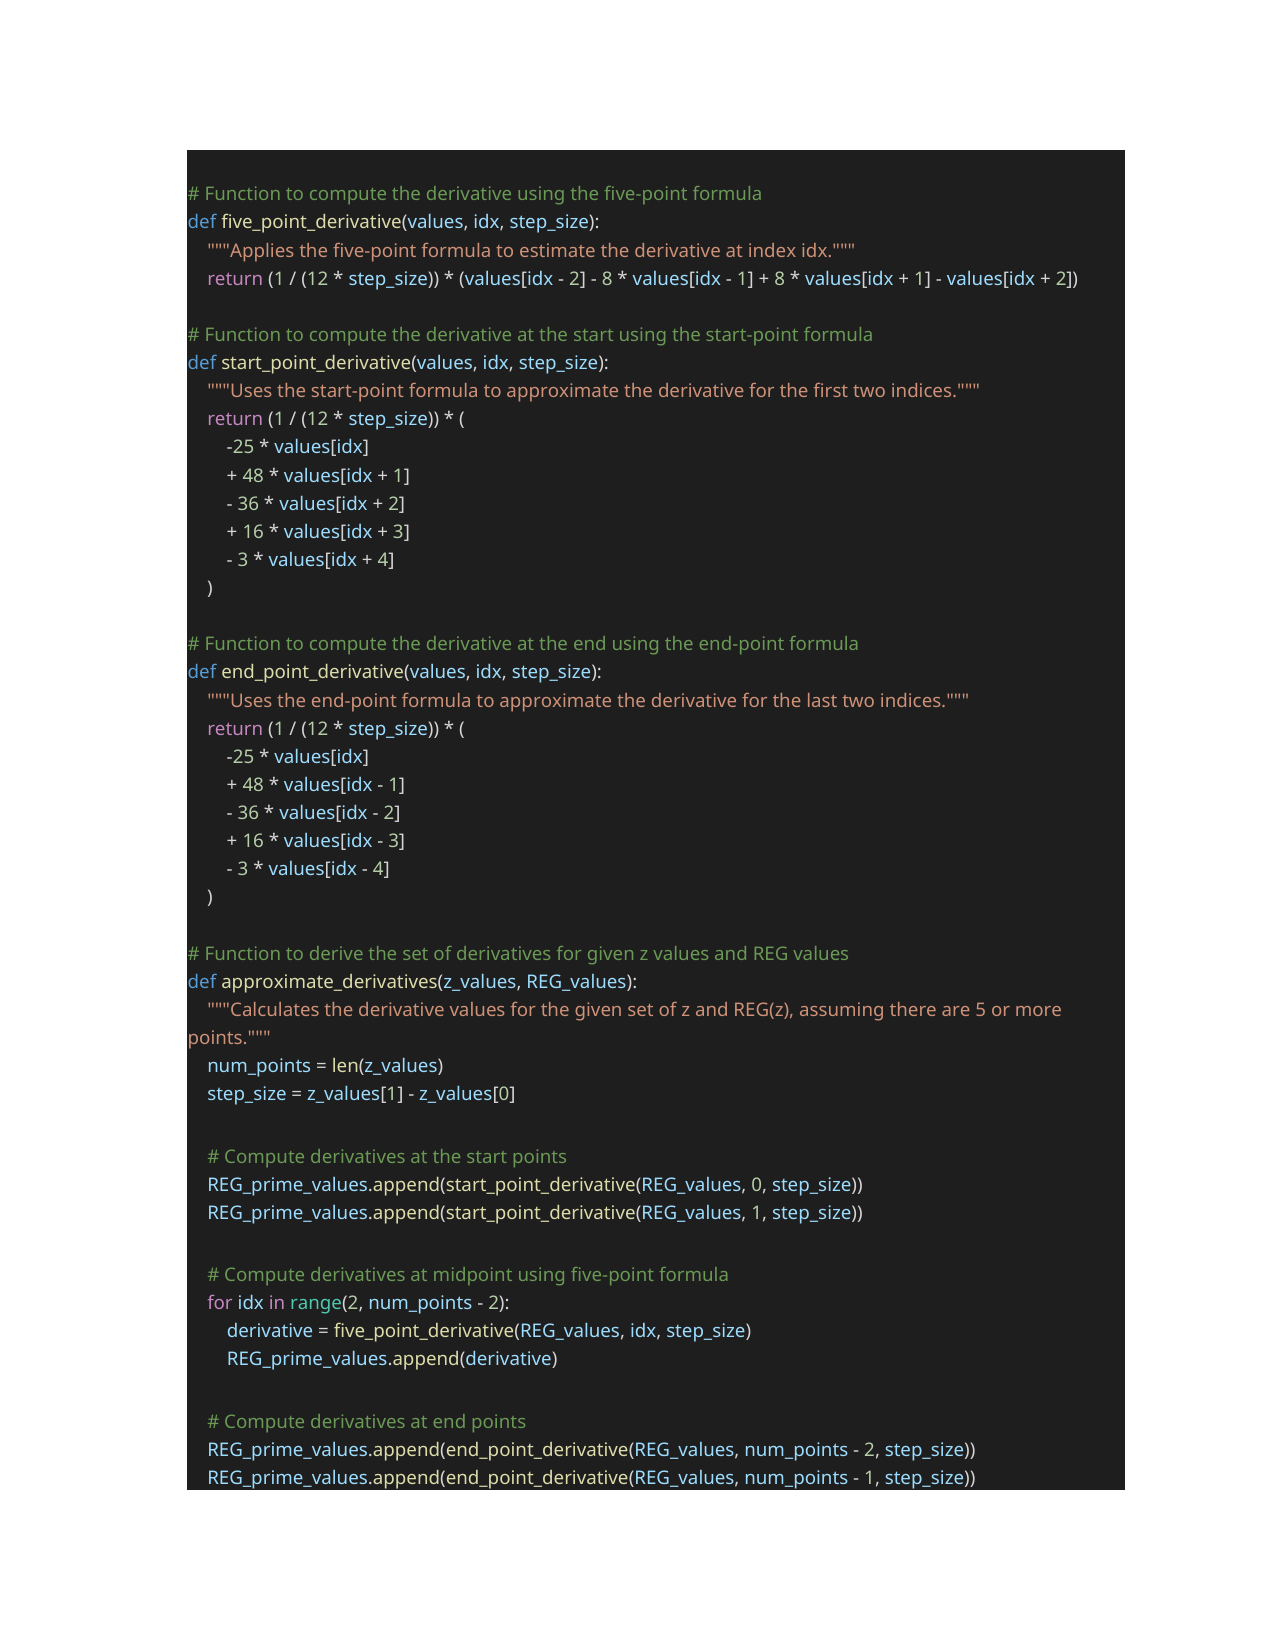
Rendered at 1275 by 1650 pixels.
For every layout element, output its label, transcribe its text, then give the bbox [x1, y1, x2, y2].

text def approximate_derivatives(z_values, REG_values): [187, 966, 1125, 994]
text + 16 * values[idx + 3] [187, 516, 1125, 544]
text """Uses the end-point formula to approximate the derivative for the last two indices.""" [187, 684, 1125, 712]
text + 16 * values[idx - 3] [187, 825, 1125, 853]
text # Compute derivatives at midpoint using five-point formula [187, 1259, 1125, 1287]
text ) [187, 572, 1125, 600]
text REG_prime_values.append(end_point_derivative(REG_values, num_points - 2, step_size)) [187, 1433, 1125, 1462]
text ) [187, 881, 1125, 909]
text # Function to compute the derivative at the start using the start-point formula [187, 319, 1125, 347]
text REG_prime_values.append(end_point_derivative(REG_values, num_points - 1, step_size)) [187, 1462, 1125, 1490]
text - 36 * values[idx + 2] [187, 487, 1125, 516]
text for idx in range(2, num_points - 2): [187, 1287, 1125, 1315]
text return (1 / (12 * step_size)) * (values[idx - 2] - 8 * values[idx - 1] + 8 * values[idx + 1] - values[idx + 2]) [187, 262, 1125, 291]
text REG_prime_values.append(start_point_derivative(REG_values, 0, step_size)) [187, 1168, 1125, 1197]
text # Compute derivatives at the start points [187, 1140, 1125, 1168]
text # Function to derive the set of derivatives for given z values and REG values [187, 937, 1125, 966]
text -25 * values[idx] [187, 431, 1125, 459]
text def five_point_derivative(values, idx, step_size): [187, 206, 1125, 234]
text """Applies the five-point formula to estimate the derivative at index idx.""" [187, 234, 1125, 262]
text REG_prime_values.append(derivative) [187, 1343, 1125, 1371]
text + 48 * values[idx - 1] [187, 769, 1125, 797]
text - 3 * values[idx + 4] [187, 544, 1125, 572]
text step_size = z_values[1] - z_values[0] [187, 1078, 1125, 1106]
text """Uses the start-point formula to approximate the derivative for the first two indices.""" [187, 375, 1125, 403]
text # Function to compute the derivative using the five-point formula [187, 178, 1125, 206]
text return (1 / (12 * step_size)) * ( [187, 712, 1125, 741]
text # Function to compute the derivative at the end using the end-point formula [187, 628, 1125, 656]
text def start_point_derivative(values, idx, step_size): [187, 347, 1125, 375]
text # Compute derivatives at end points [187, 1405, 1125, 1433]
text - 36 * values[idx - 2] [187, 797, 1125, 825]
text derivative = five_point_derivative(REG_values, idx, step_size) [187, 1315, 1125, 1343]
text def end_point_derivative(values, idx, step_size): [187, 656, 1125, 684]
text """Calculates the derivative values for the given set of z and REG(z), assuming there are 5 or more points.""" [187, 994, 1125, 1050]
text REG_prime_values.append(start_point_derivative(REG_values, 1, step_size)) [187, 1197, 1125, 1225]
text + 48 * values[idx + 1] [187, 459, 1125, 487]
text return (1 / (12 * step_size)) * ( [187, 403, 1125, 431]
text -25 * values[idx] [187, 741, 1125, 769]
text - 3 * values[idx - 4] [187, 853, 1125, 881]
text num_points = len(z_values) [187, 1050, 1125, 1078]
